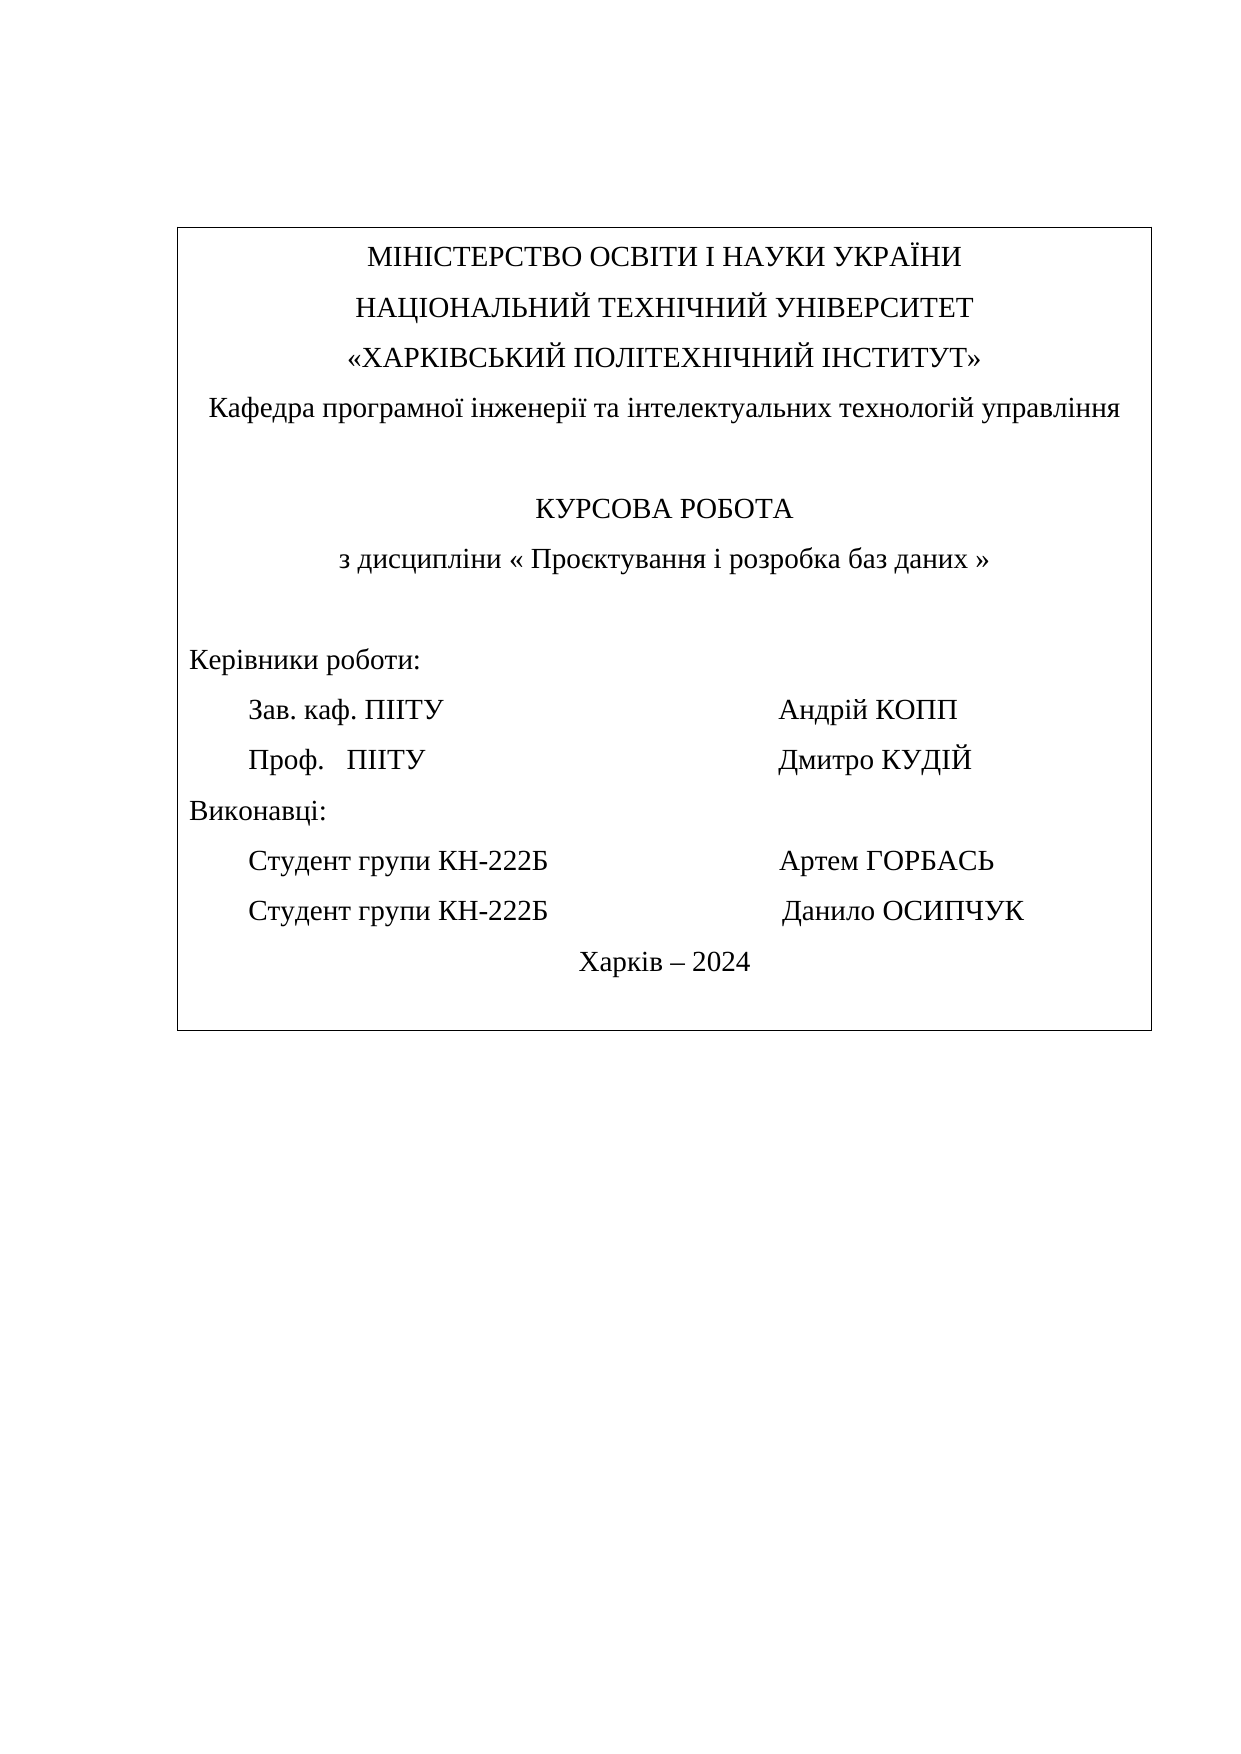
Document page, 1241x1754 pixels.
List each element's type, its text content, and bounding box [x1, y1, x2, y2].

table_header МІНІСТЕРСТВО ОСВІТИ І НАУКИ УКРАЇНИ НАЦІОНАЛЬНИЙ ТЕХНІЧНИЙ УНІВЕРСИТЕТ «ХАРКІВСЬКИЙ ПОЛІТЕХНІЧНИЙ ІНСТИТУТ» Кафедра програмної інженерії та інтелектуальних технологій управління КУРСОВА РОБОТА з дисципліни « Проєктування і розробка баз даних » Керівники роботи: Зав. каф. ПІІТУ Андрій КОПП Проф. ПІІТУ Дмитро КУДІЙ Виконавці: Студент групи КН-222Б Артем ГОРБАСЬ Студент групи КН-222Б Данило ОСИПЧУК Харків – 2024 [178, 228, 1151, 1030]
